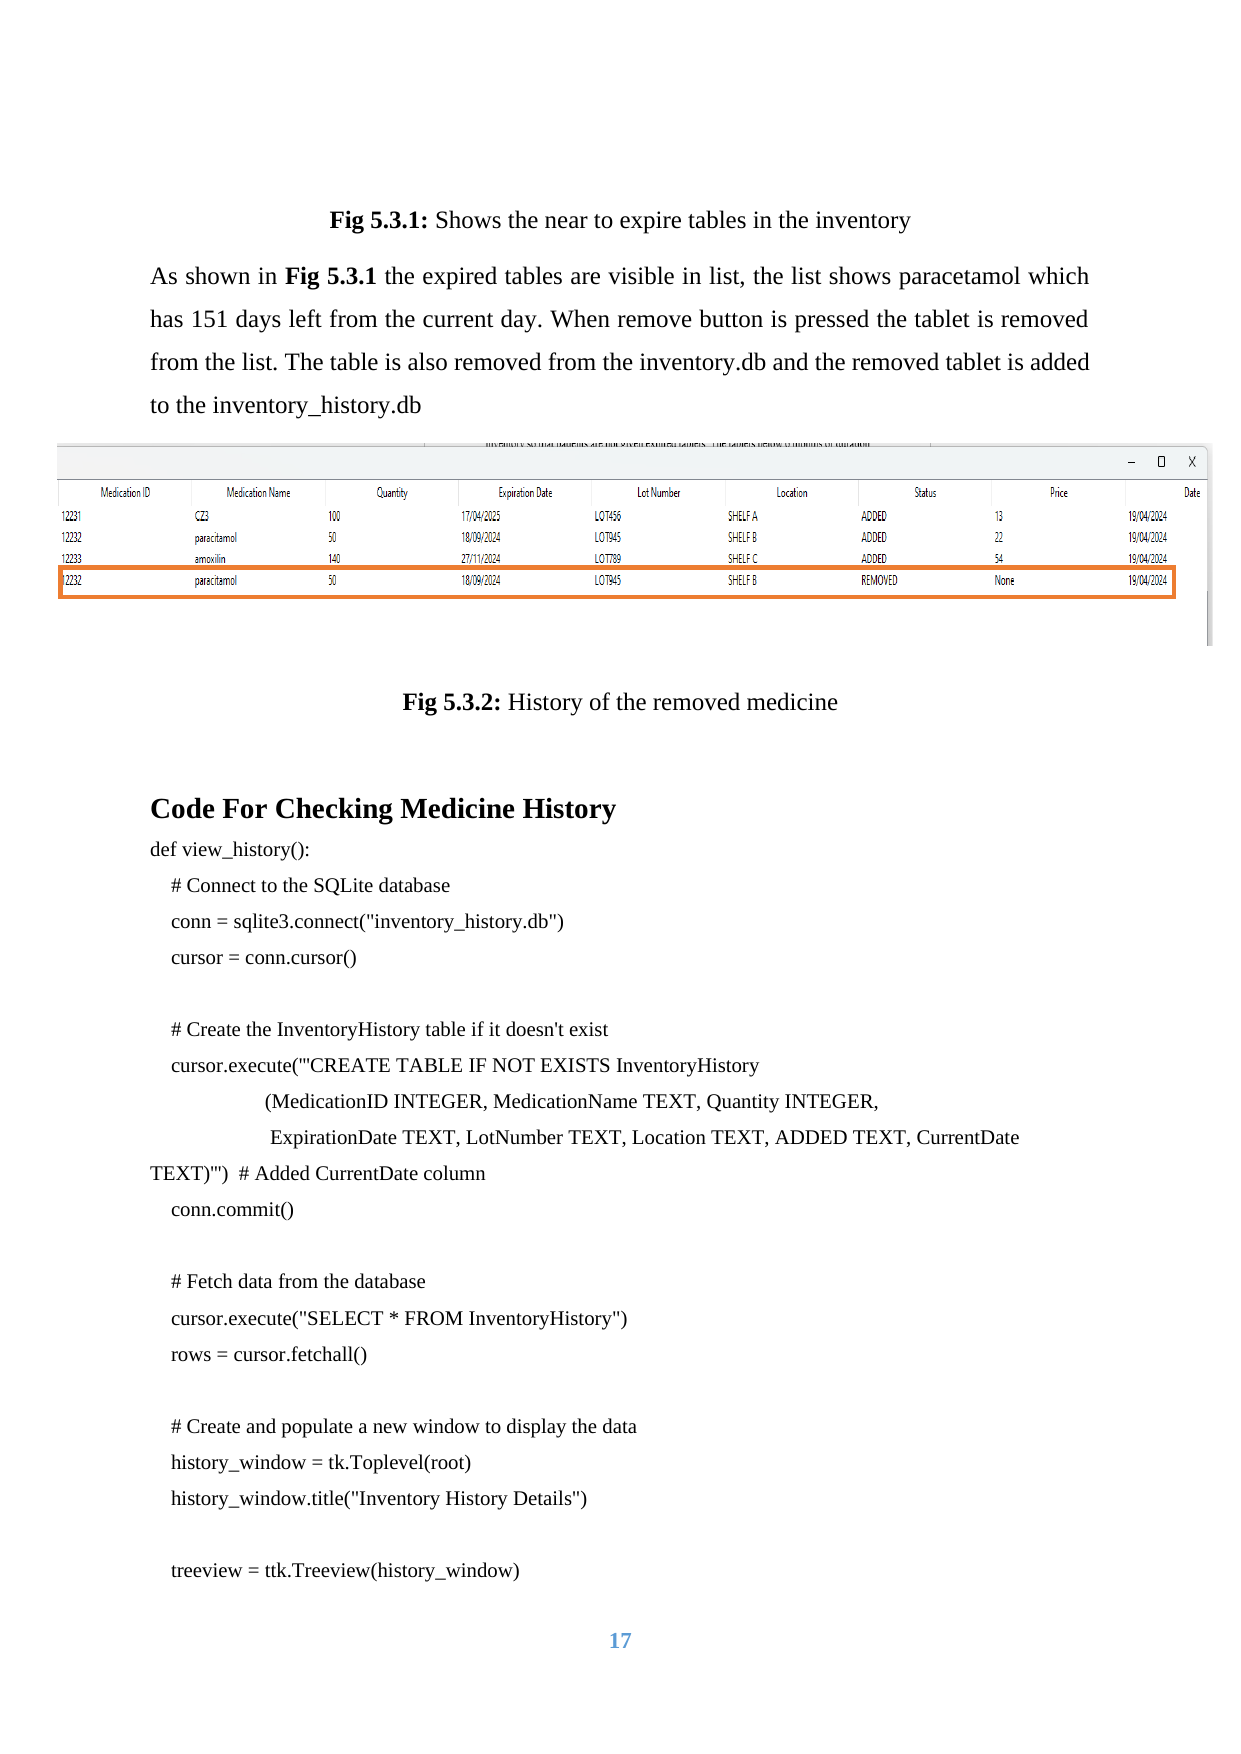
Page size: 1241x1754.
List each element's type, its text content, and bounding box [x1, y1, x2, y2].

text history_window = tk.Toplevel(root) [150, 1449, 1090, 1474]
text treeview = ttk.Treeview(history_window) [150, 1558, 1090, 1582]
text rows = cursor.fetchall() [150, 1341, 1090, 1366]
text # Connect to the SQLite database [150, 873, 1090, 897]
text Fig 5.3.1: Shows the near to expire tables in the inventory [150, 206, 1090, 234]
text Code For Checking Medicine History def view_history(): [150, 791, 1090, 861]
text conn = sqlite3.connect("inventory_history.db") [150, 909, 1090, 933]
text cursor = conn.cursor() [150, 945, 1090, 969]
text # Fetch data from the database [150, 1269, 1090, 1293]
picture [57, 443, 1213, 646]
text cursor.execute('''CREATE TABLE IF NOT EXISTS InventoryHistory [150, 1053, 1090, 1077]
text Fig 5.3.2: History of the removed medicine [150, 646, 1090, 716]
text # Create and populate a new window to display the data [150, 1413, 1090, 1438]
text history_window.title("Inventory History Details") [150, 1486, 1090, 1510]
text As shown in Fig 5.3.1 the expired tables are visible in list, the list shows paracetamol which has 151 days left from the current day. When remove button is pressed the tablet is removed from the list. The table is also removed from the inventory.db and the removed tablet is added to the inventory_history.db [150, 261, 1090, 419]
text ExpirationDate TEXT, LotNumber TEXT, Location TEXT, ADDED TEXT, CurrentDate TEXT)''') # Added CurrentDate column [150, 1125, 1090, 1185]
text cursor.execute("SELECT * FROM InventoryHistory") [150, 1305, 1090, 1329]
text # Create the InventoryHistory table if it doesn't exist [150, 1017, 1090, 1041]
text conn.commit() [150, 1197, 1090, 1221]
text (MedicationID INTEGER, MedicationName TEXT, Quantity INTEGER, [150, 1089, 1090, 1113]
